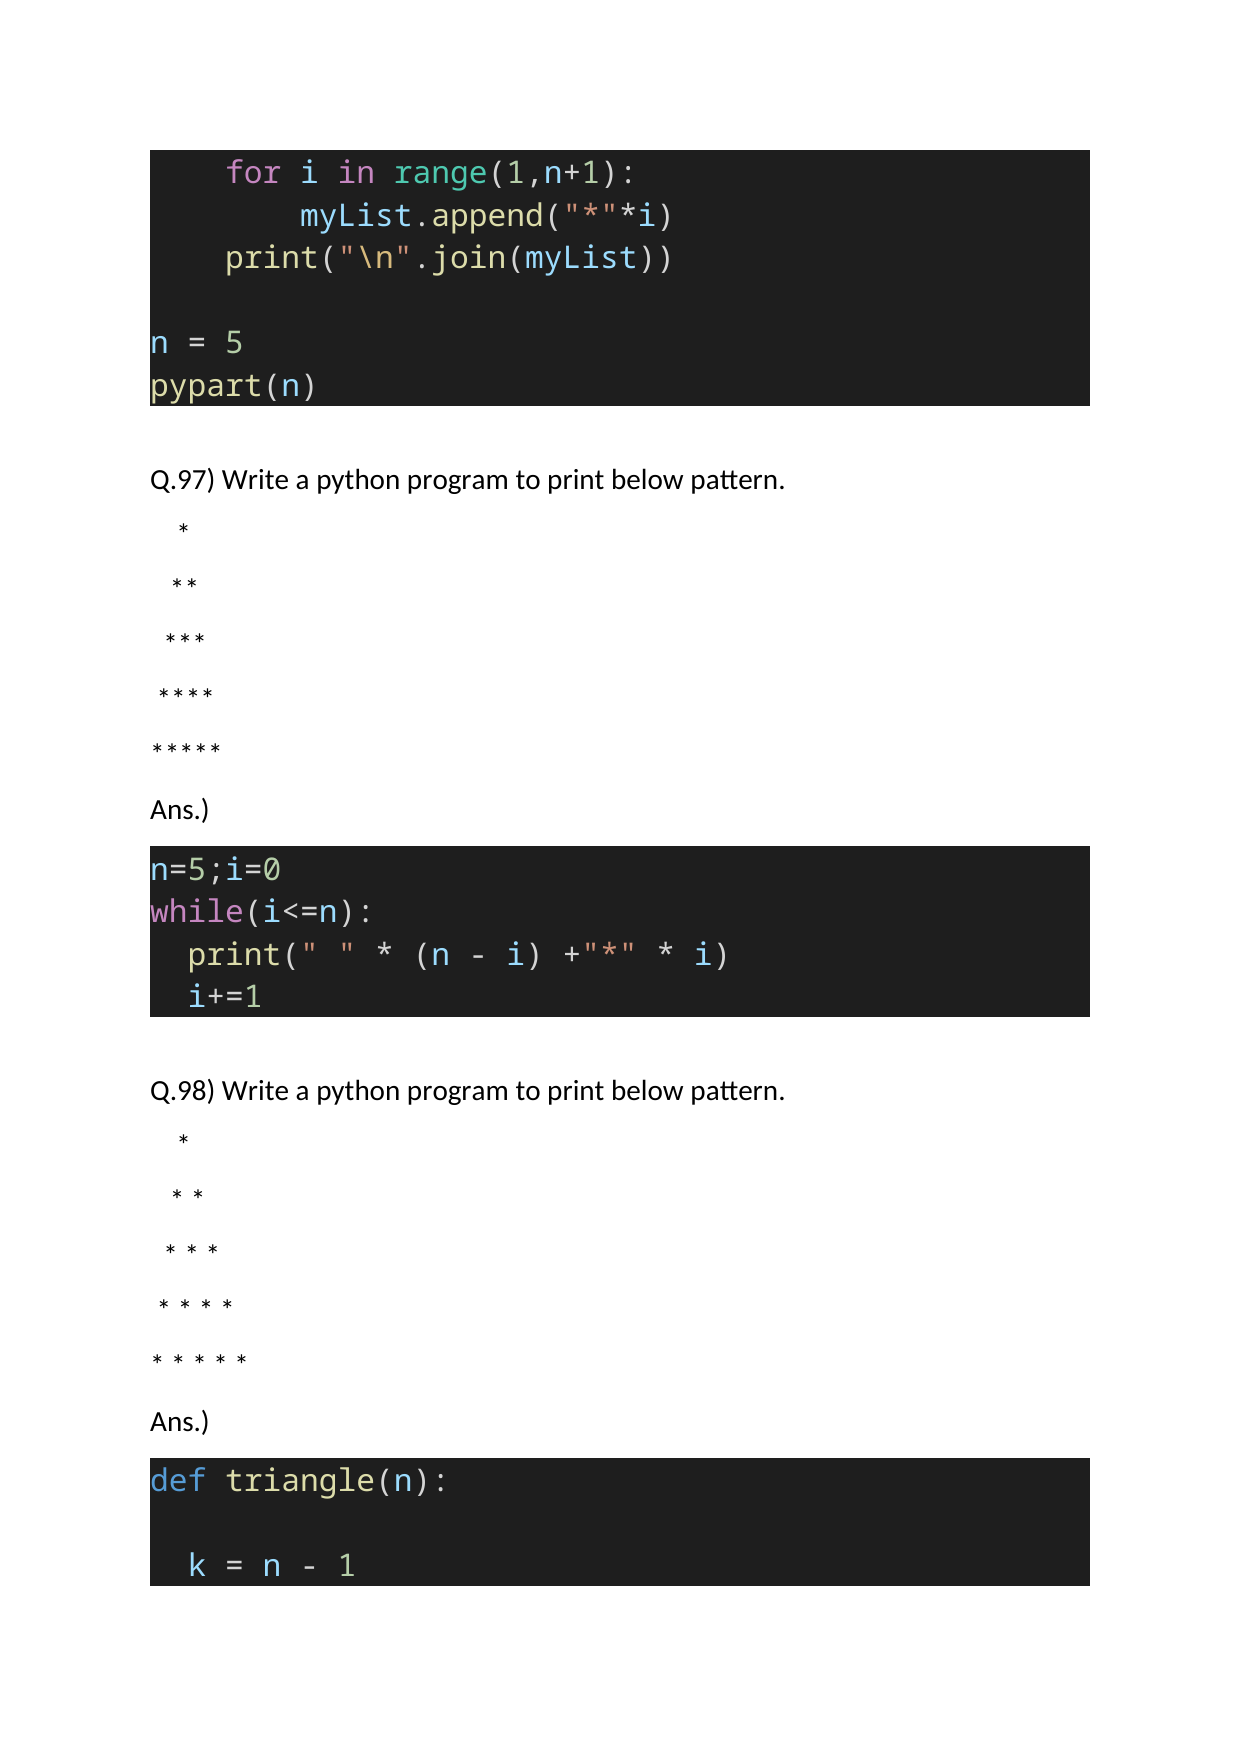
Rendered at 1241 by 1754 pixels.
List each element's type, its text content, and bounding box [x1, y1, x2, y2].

text myList.append("*"*i) [150, 193, 1090, 235]
text pypart(n) [150, 363, 1090, 406]
text Ans.) [150, 791, 1090, 827]
text k = n - 1 [150, 1543, 1090, 1586]
text * * * [150, 1237, 1090, 1273]
text * * * * * [150, 1347, 1090, 1383]
text def triangle(n): [150, 1458, 1090, 1500]
text * * [150, 1182, 1090, 1218]
text n=5;i=0 [150, 846, 1090, 889]
text * * * * [150, 1292, 1090, 1328]
text Q.97) Write a python program to print below pattern. [150, 461, 1090, 496]
text i+=1 [150, 974, 1090, 1017]
text for i in range(1,n+1): [150, 150, 1090, 193]
text **** [150, 681, 1090, 717]
text ** [150, 571, 1090, 607]
text Q.98) Write a python program to print below pattern. [150, 1072, 1090, 1108]
text print("\n".join(myList)) [150, 235, 1090, 278]
text * [150, 1127, 1090, 1163]
text Ans.) [150, 1403, 1090, 1438]
text * [150, 516, 1090, 551]
text n = 5 [150, 320, 1090, 363]
text print(" " * (n - i) +"*" * i) [150, 932, 1090, 974]
text *** [150, 626, 1090, 662]
text ***** [150, 736, 1090, 772]
text while(i<=n): [150, 889, 1090, 932]
